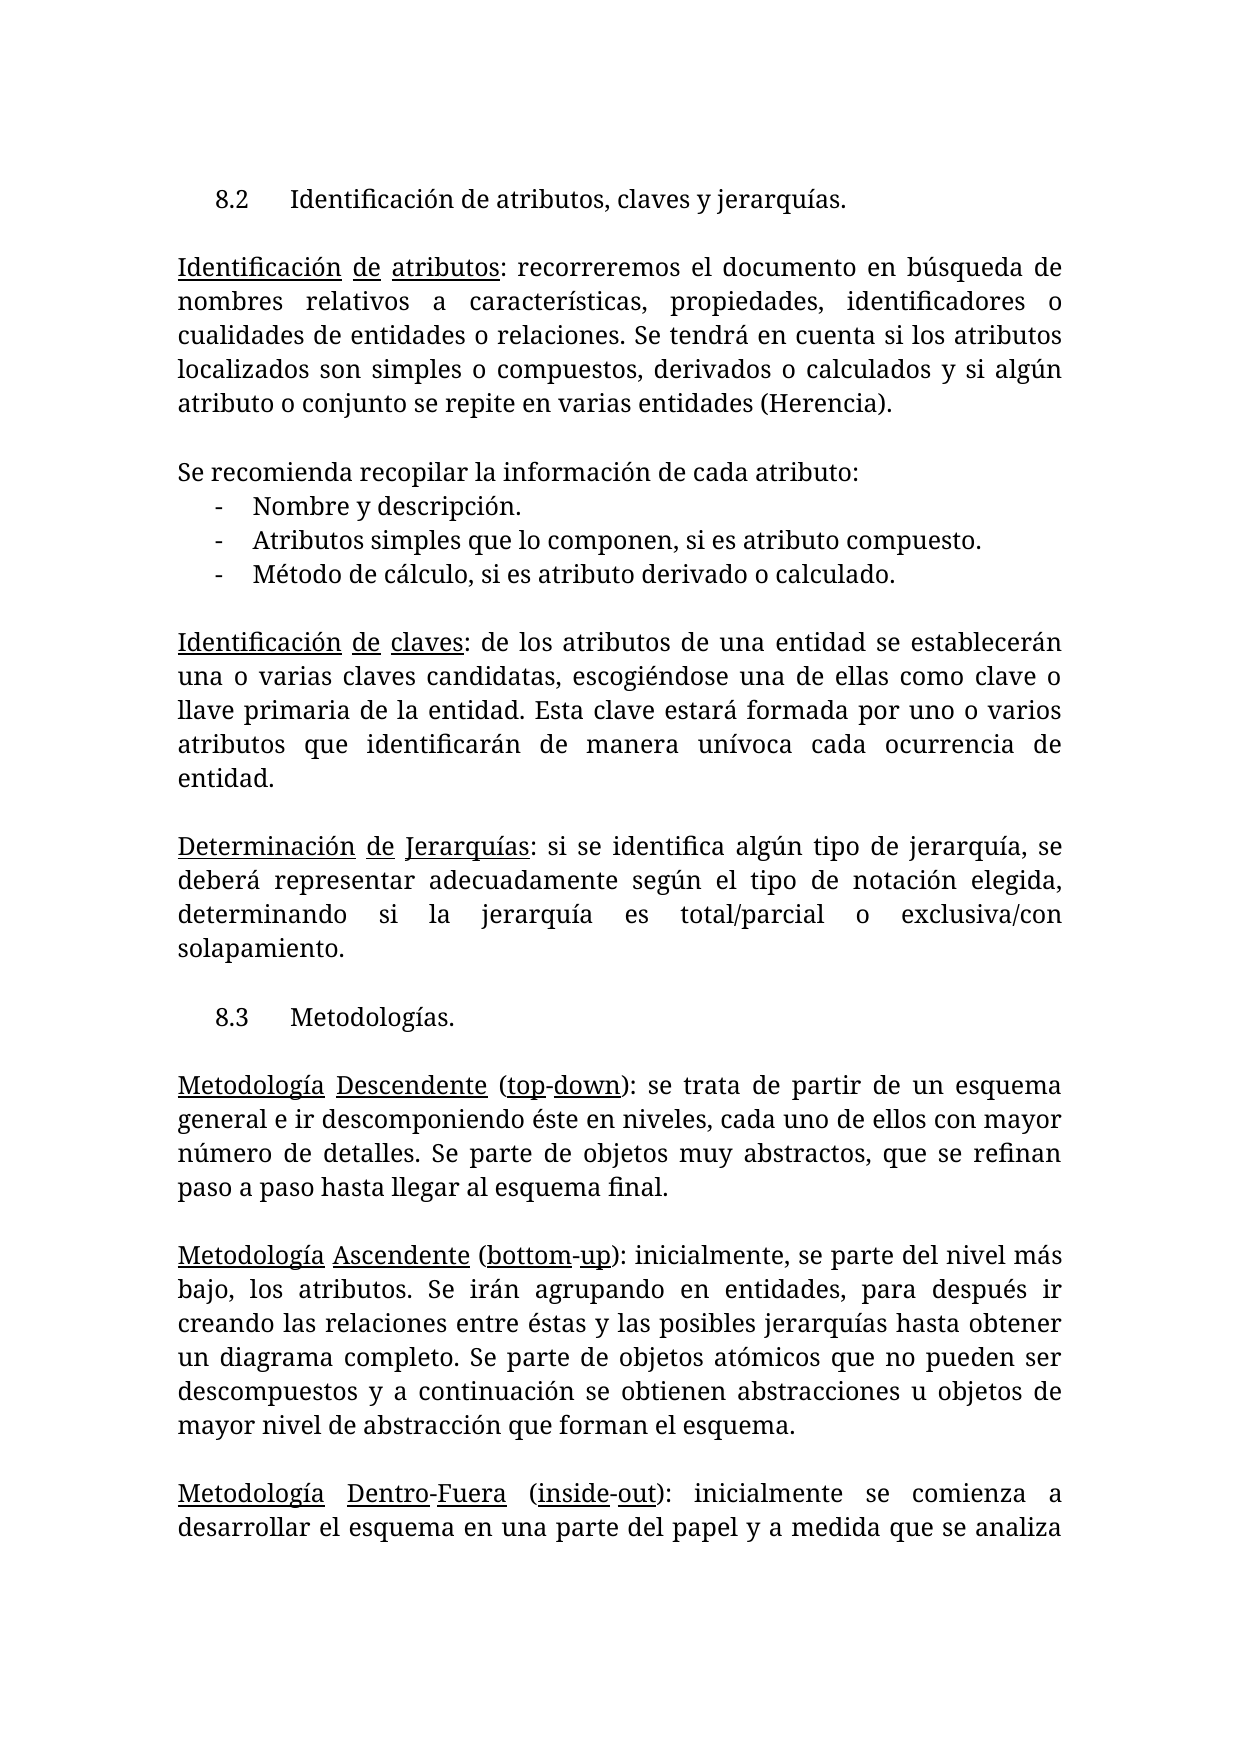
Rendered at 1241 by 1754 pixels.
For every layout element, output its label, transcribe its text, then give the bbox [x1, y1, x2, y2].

list Método de cálculo, si es atributo derivado o calculado. [215, 556, 1063, 590]
text Se recomienda recopilar la información de cada atributo: [177, 454, 1063, 488]
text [177, 1476, 1063, 1544]
text Identificación de atributos: recorreremos el documento en búsqueda de nombres relativos a características, propiedades, identificadores o cualidades de entidades o relaciones. Se tendrá en cuenta si los atributos localizados son simples o compuestos, derivados o calculados y si algún atributo o conjunto se repite en varias entidades (Herencia). [177, 250, 1063, 420]
list Identificación de atributos, claves y jerarquías. [215, 182, 1063, 216]
list Nombre y descripción. [215, 488, 1063, 522]
text Identificación de claves: de los atributos de una entidad se establecerán una o varias claves candidatas, escogiéndose una de ellas como clave o llave primaria de la entidad. Esta clave estará formada por uno o varios atributos que identificarán de manera unívoca cada ocurrencia de entidad. [177, 624, 1063, 795]
list Metodologías. [215, 999, 1063, 1033]
text Determinación de Jerarquías: si se identifica algún tipo de jerarquía, se deberá representar adecuadamente según el tipo de notación elegida, determinando si la jerarquía es total/parcial o exclusiva/con solapamiento. [177, 829, 1063, 965]
list Atributos simples que lo componen, si es atributo compuesto. [215, 522, 1063, 556]
text Metodología Ascendente (bottom-up): inicialmente, se parte del nivel más bajo, los atributos. Se irán agrupando en entidades, para después ir creando las relaciones entre éstas y las posibles jerarquías hasta obtener un diagrama completo. Se parte de objetos atómicos que no pueden ser descompuestos y a continuación se obtienen abstracciones u objetos de mayor nivel de abstracción que forman el esquema. [177, 1238, 1063, 1442]
text Metodología Descendente (top-down): se trata de partir de un esquema general e ir descomponiendo éste en niveles, cada uno de ellos con mayor número de detalles. Se parte de objetos muy abstractos, que se refinan paso a paso hasta llegar al esquema final. [177, 1067, 1063, 1203]
